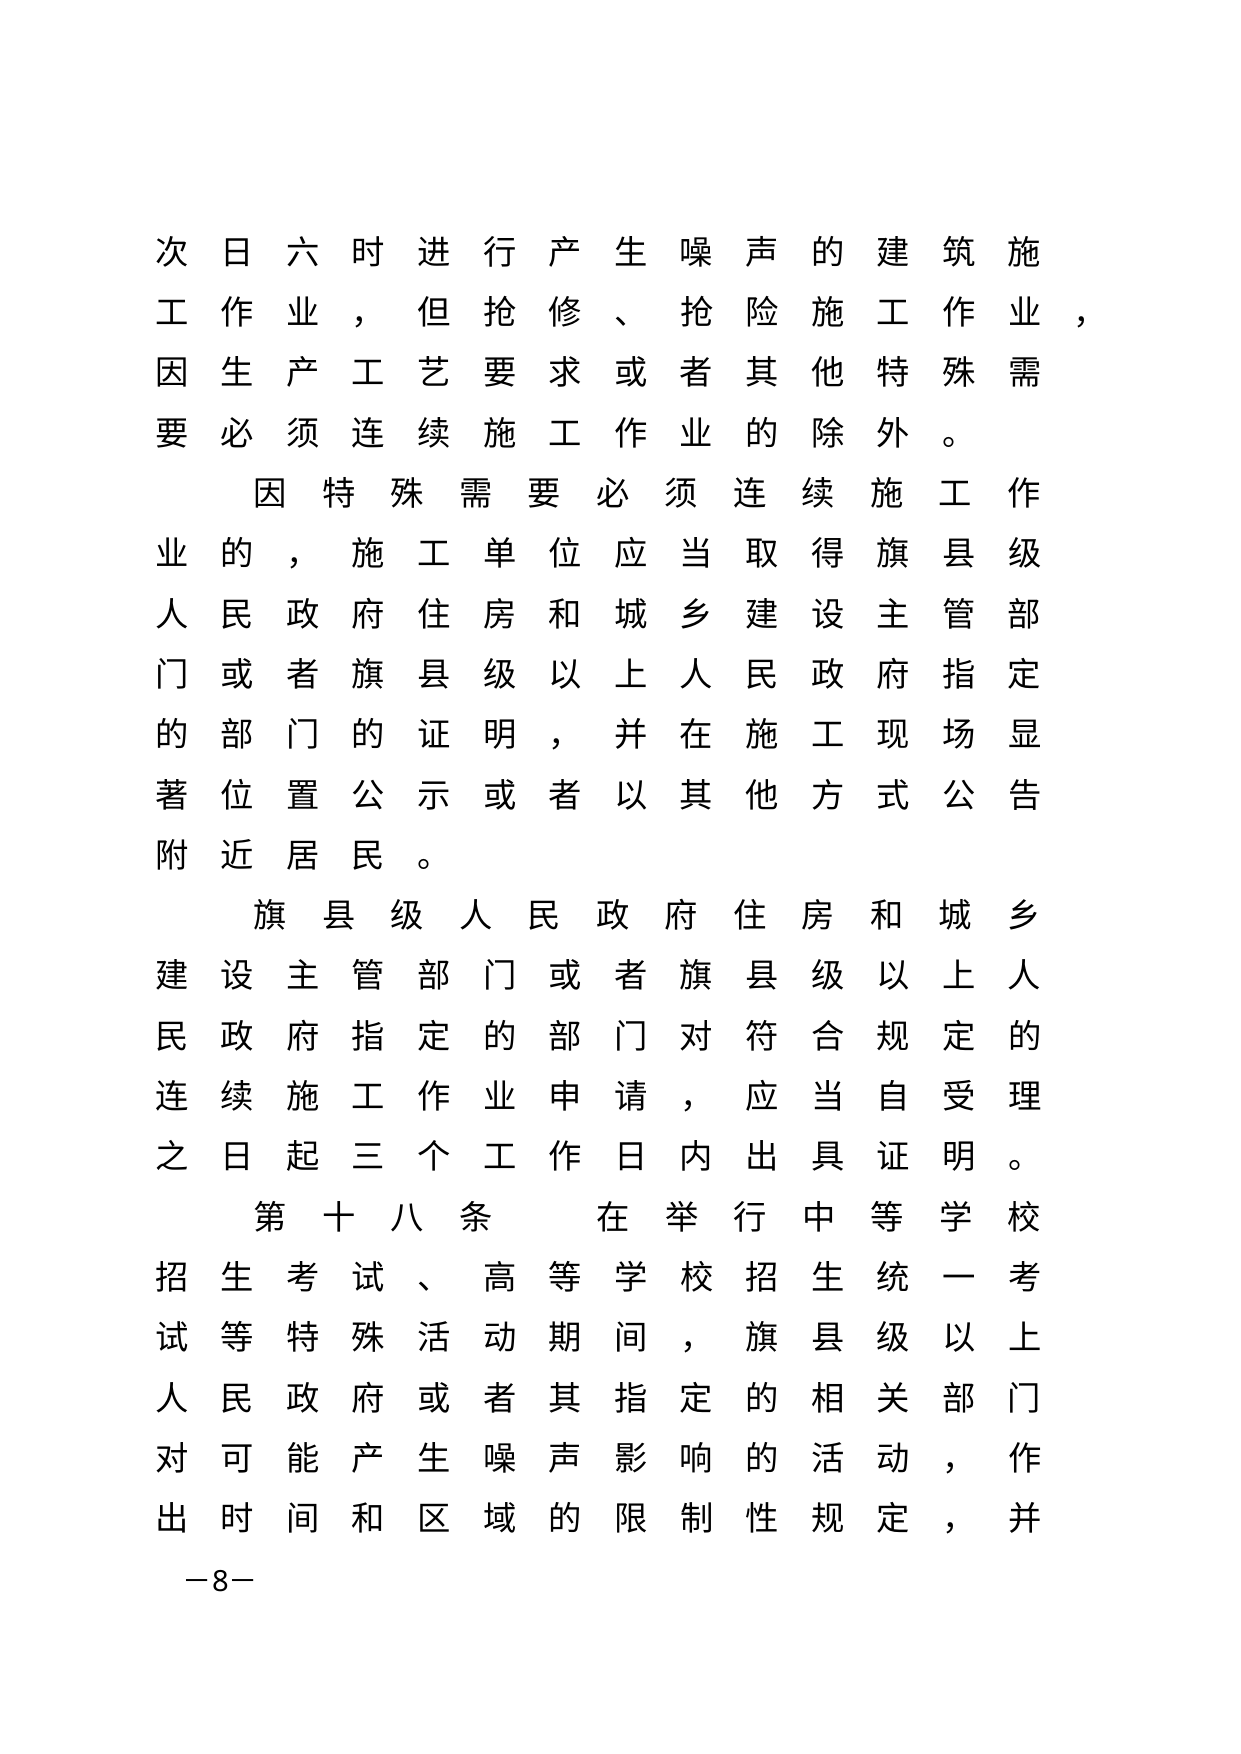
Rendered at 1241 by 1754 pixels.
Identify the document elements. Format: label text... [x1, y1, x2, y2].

text 旗县级人民政府住房和城乡建设主管部门或者旗县级以上人民政府指定的部门对符合规定的连续施工作业申请，应当自受理之日起三个工作日内出具证明。 [155, 883, 1073, 1184]
text 第十八条 在举行中等学校招生考试、高等学校招生统一考试等特殊活动期间，旗县级以上人民政府或者其指定的相关部门对可能产生噪声影响的活动，作出时间和区域的限制性规定，并提前三日向社会公告。 [155, 1184, 1073, 1546]
text 因特殊需要必须连续施工作业的，施工单位应当取得旗县级人民政府住房和城乡建设主管部门或者旗县级以上人民政府指定的部门的证明，并在施工现场显著位置公示或者以其他方式公告附近居民。 [155, 461, 1073, 883]
text 第十七条 在噪声敏感建筑物集中区域，禁止在二十二时至次日六时进行产生噪声的建筑施工作业，但抢修、抢险施工作业，因生产工艺要求或者其他特殊需要必须连续施工作业的除外。 [155, 219, 1073, 461]
